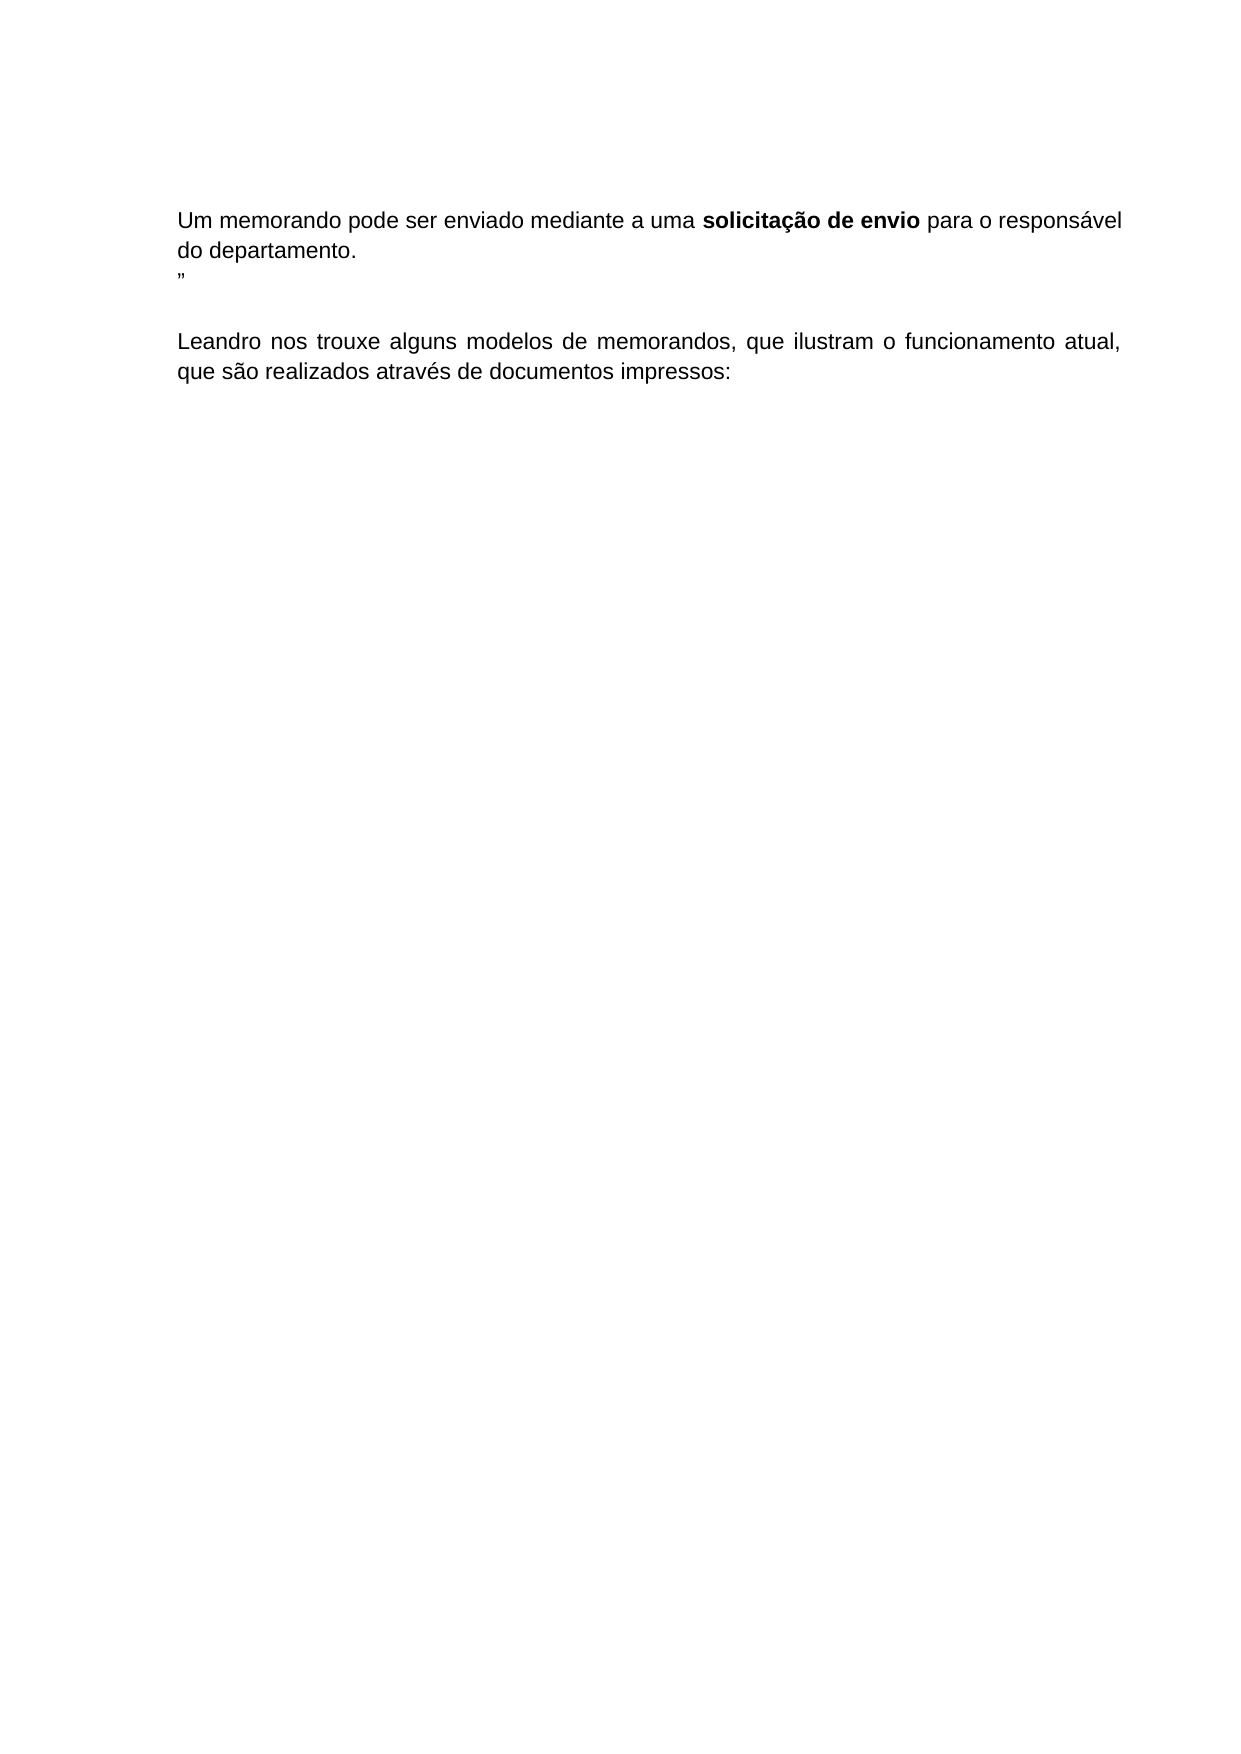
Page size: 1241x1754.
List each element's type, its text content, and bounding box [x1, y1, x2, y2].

text Um memorando pode ser enviado mediante a uma solicitação de envio para o responsável do departamento. [177, 207, 1122, 264]
text Leandro nos trouxe alguns modelos de memorandos, que ilustram o funcionamento atual, que são realizados através de documentos impressos: [177, 328, 1122, 385]
text ” [177, 268, 1122, 294]
